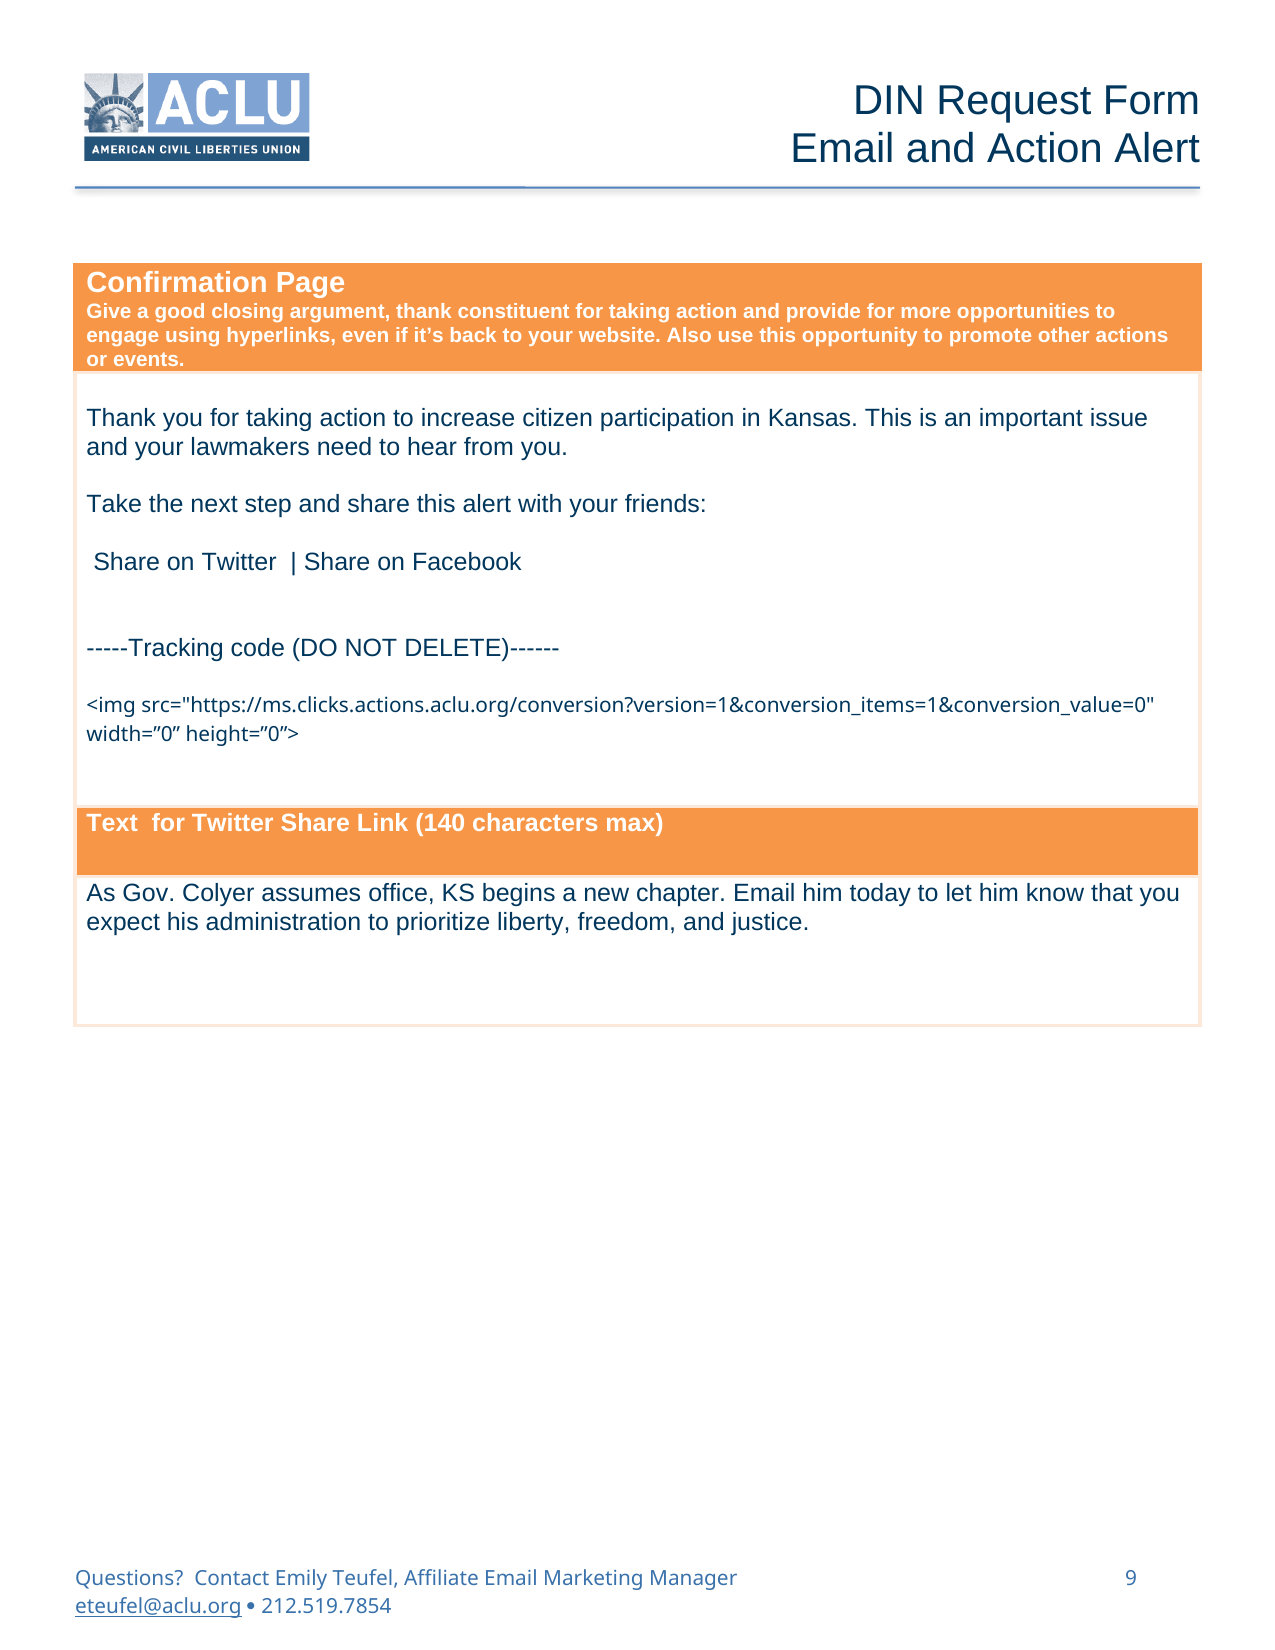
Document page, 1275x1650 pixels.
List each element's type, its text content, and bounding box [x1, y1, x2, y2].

table_cell Thank you for taking action to increase citizen participation in Kansas. This is an important issue and your lawmakers need to hear from you. Take the next step and share this alert with your friends: Share on Twitter | Share on Facebook -----Tracking code (DO NOT DELETE)------ <img src="https://ms.clicks.actions.aclu.org/conversion?version=1&conversion_items=1&conversion_value=0" width=”0” height=”0”> [77, 374, 1198, 805]
picture [84, 73, 310, 161]
table_cell As Gov. Colyer assumes office, KS begins a new chapter. Email him today to let him know that you expect his administration to prioritize liberty, freedom, and justice. [77, 878, 1198, 1023]
table_cell Text for Twitter Share Link (140 characters max) [77, 808, 1198, 875]
table_header Confirmation Page Give a good closing argument, thank constituent for taking action and provide for more opportunities to engage using hyperlinks, even if it’s back to your website. Also use this opportunity to promote other actions or events. [77, 266, 1198, 371]
